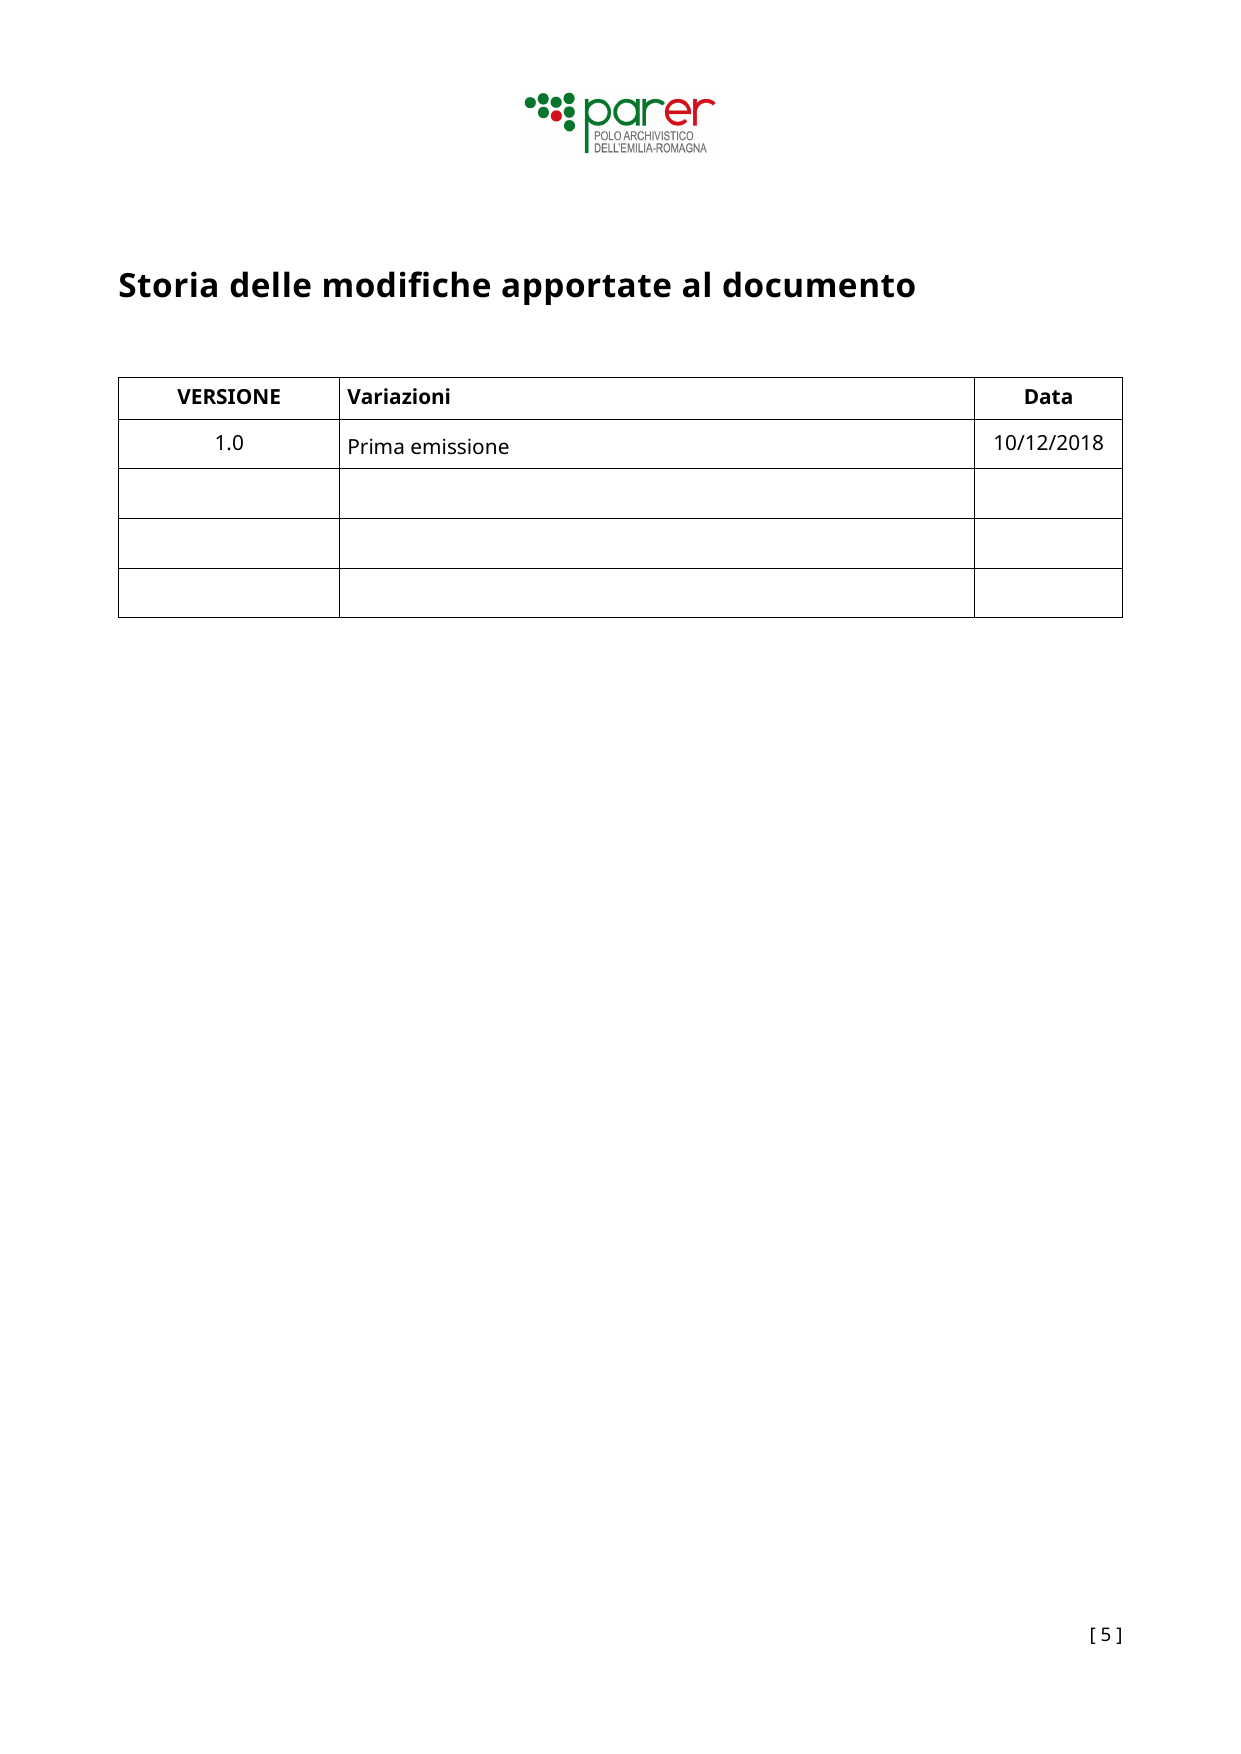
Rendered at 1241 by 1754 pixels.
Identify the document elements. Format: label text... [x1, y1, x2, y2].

subtitle Storia delle modifiche apportate al documento [118, 262, 1122, 307]
table_cell [119, 519, 339, 568]
table_cell Prima emissione [340, 420, 974, 468]
table_cell [340, 569, 974, 617]
table_cell [975, 519, 1122, 568]
picture [521, 88, 720, 158]
table_cell [119, 569, 339, 617]
table_cell [340, 519, 974, 568]
table_cell 10/12/2018 [975, 420, 1122, 468]
table_header Variazioni [340, 378, 974, 418]
table_cell [975, 469, 1122, 518]
table_header VERSIONE [119, 378, 339, 418]
table_header Data [975, 378, 1122, 418]
table_cell [119, 469, 339, 518]
table_cell 1.0 [119, 420, 339, 468]
table_cell [340, 469, 974, 518]
table_cell [975, 569, 1122, 617]
